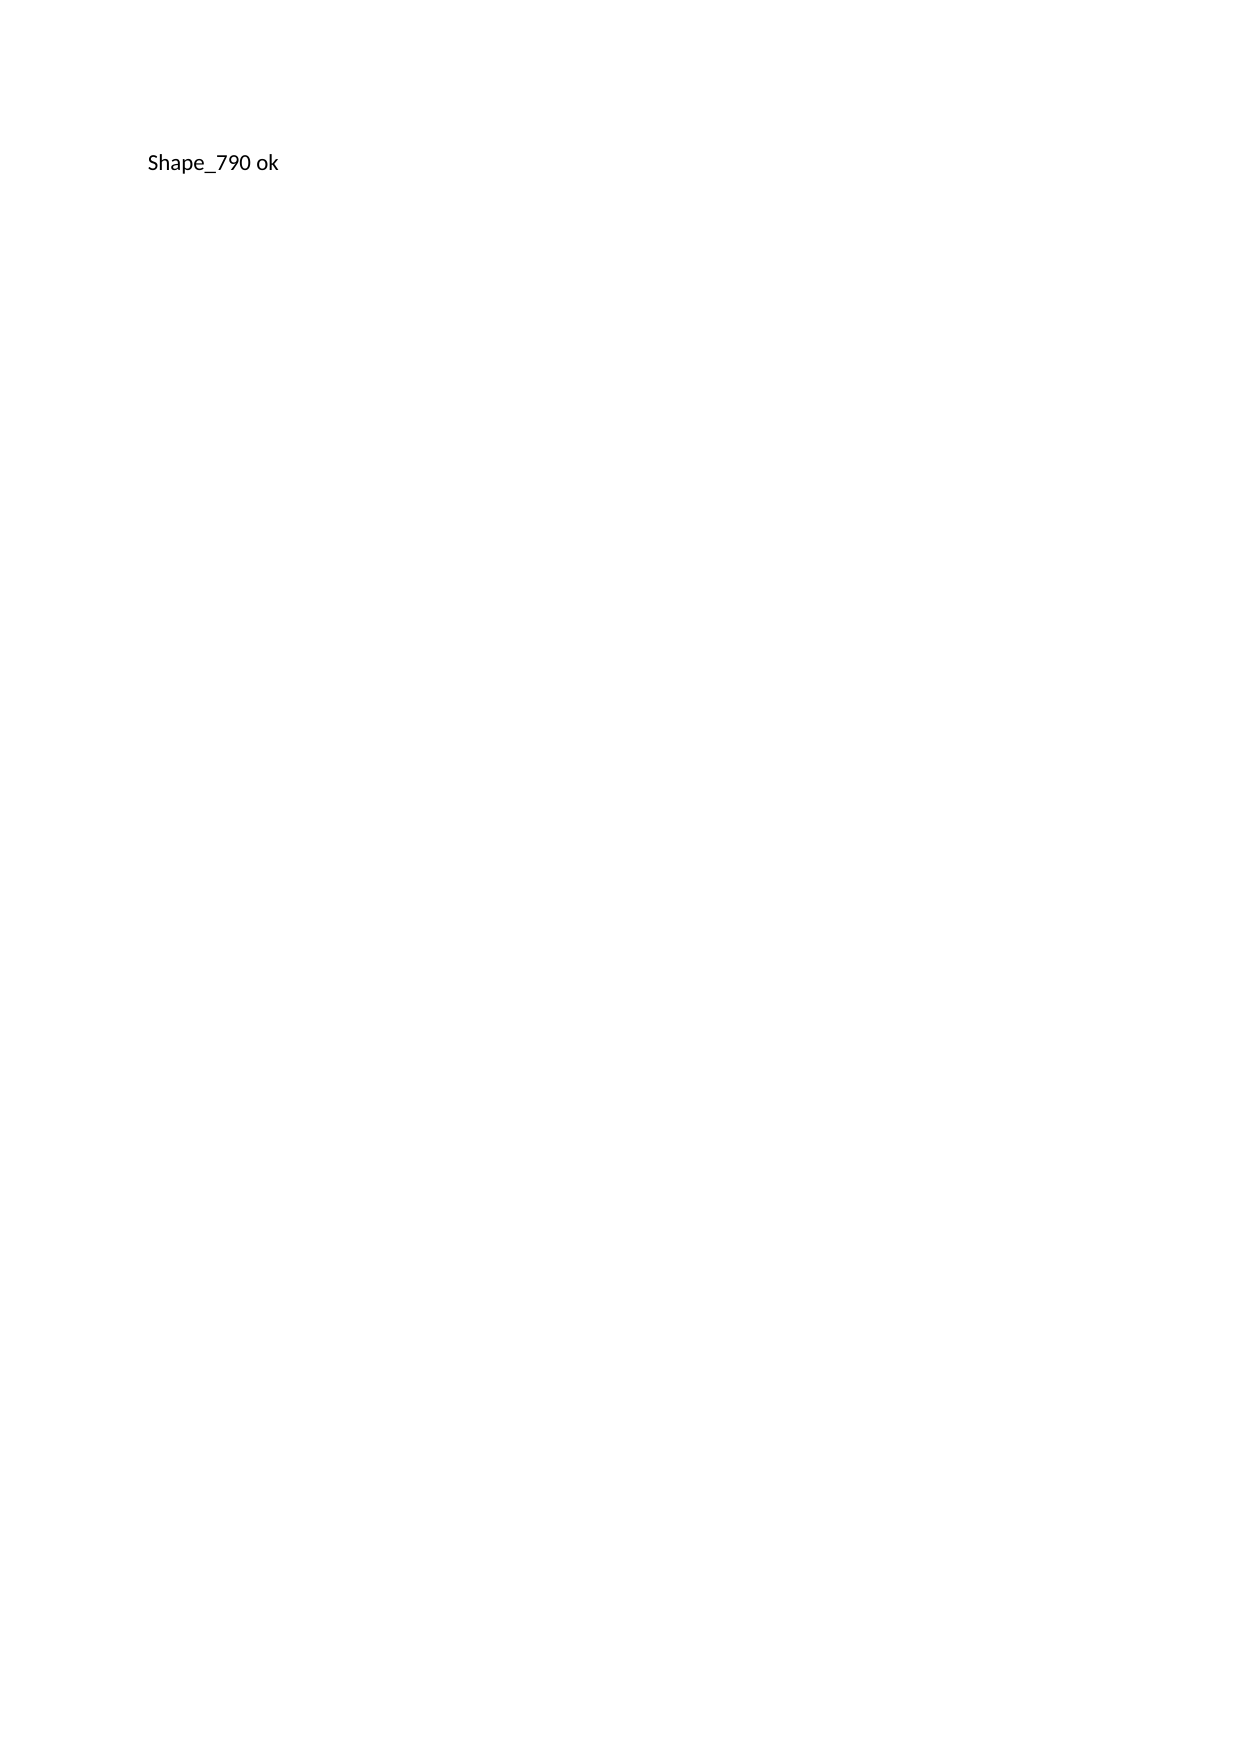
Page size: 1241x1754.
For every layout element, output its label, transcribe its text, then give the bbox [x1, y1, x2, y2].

text Shape_790 ok [148, 148, 1093, 176]
